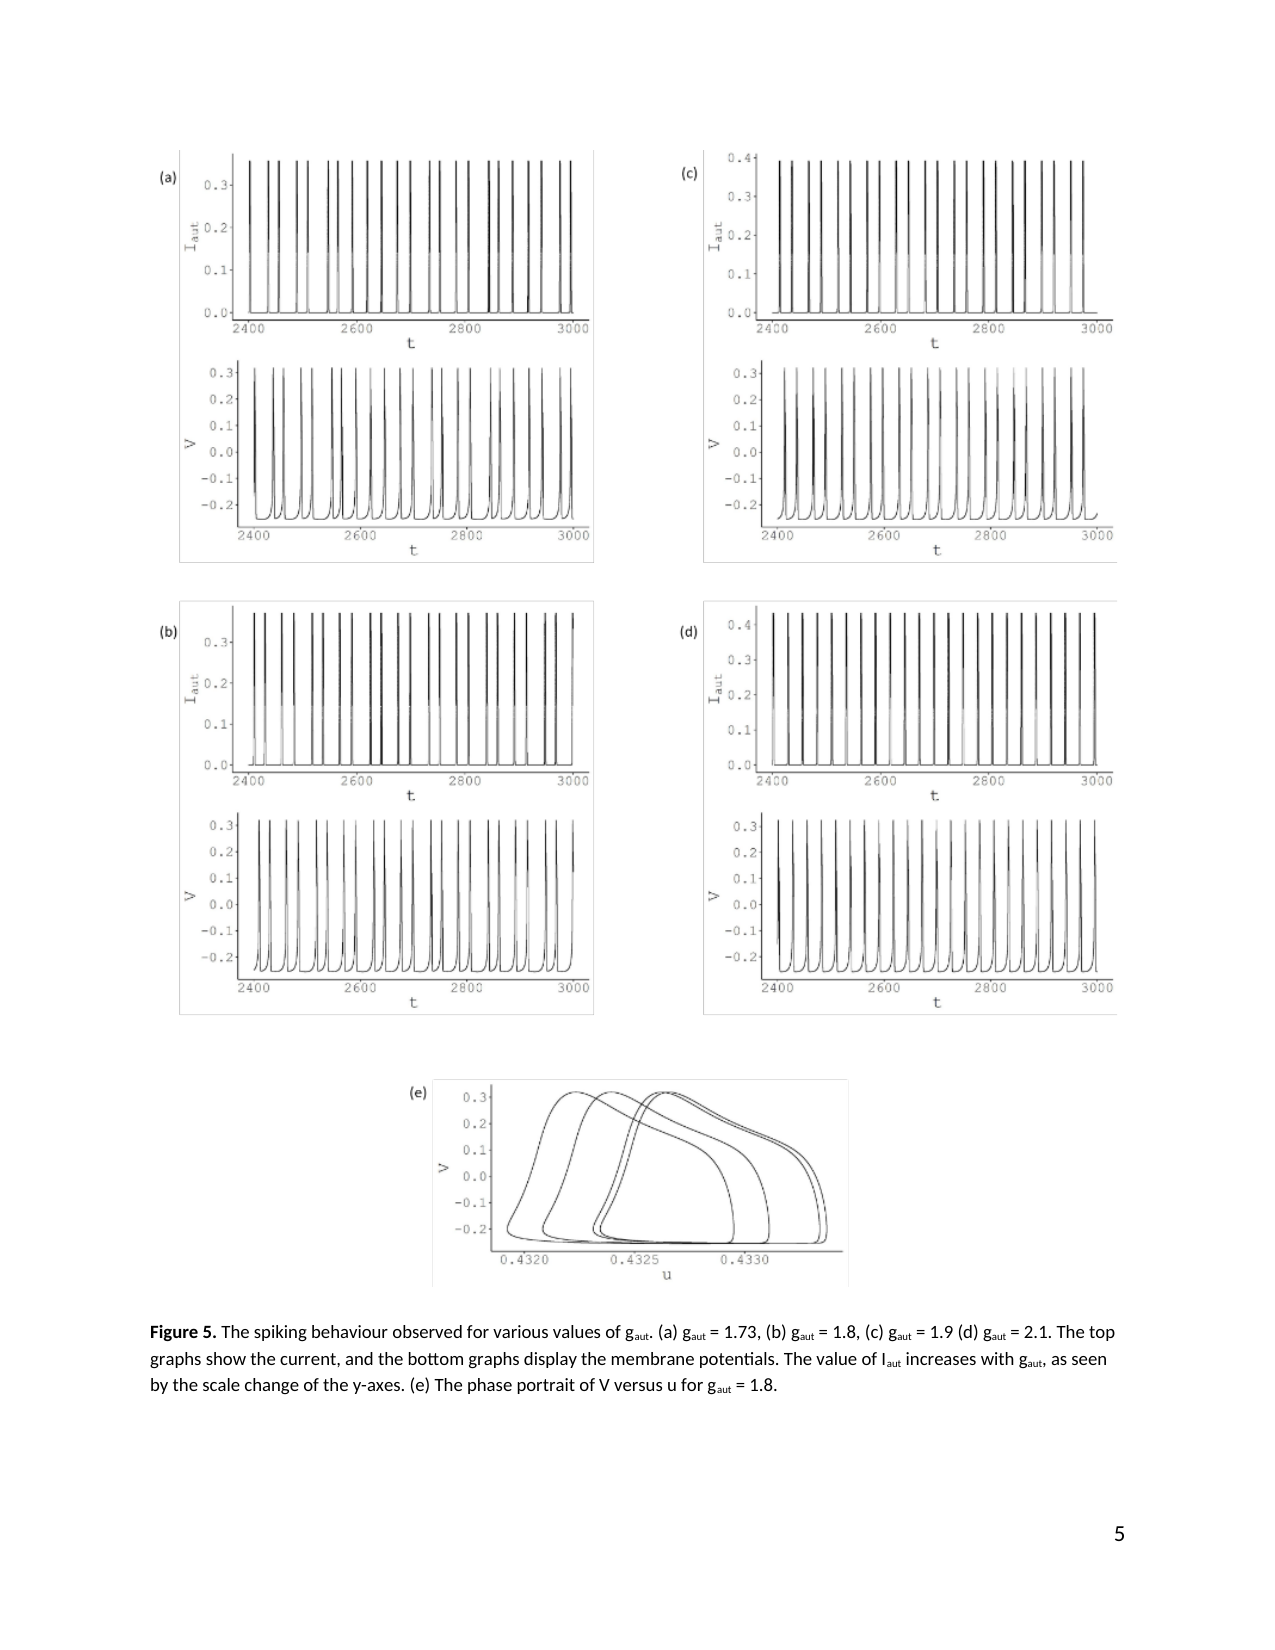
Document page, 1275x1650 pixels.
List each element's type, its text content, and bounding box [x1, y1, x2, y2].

picture [150, 150, 1118, 1287]
text Figure 5. The spiking behaviour observed for various values of gaut. (a) gaut = 1.73, (b) gaut = 1.8, (c) gaut = 1.9 (d) gaut = 2.1. The top graphs show the current, and the bottom graphs display the membrane potentials. The value of Iaut increases with gaut, as seen by the scale change of the y-axes. (e) The phase portrait of V versus u for gaut = 1.8. [150, 1320, 1125, 1396]
